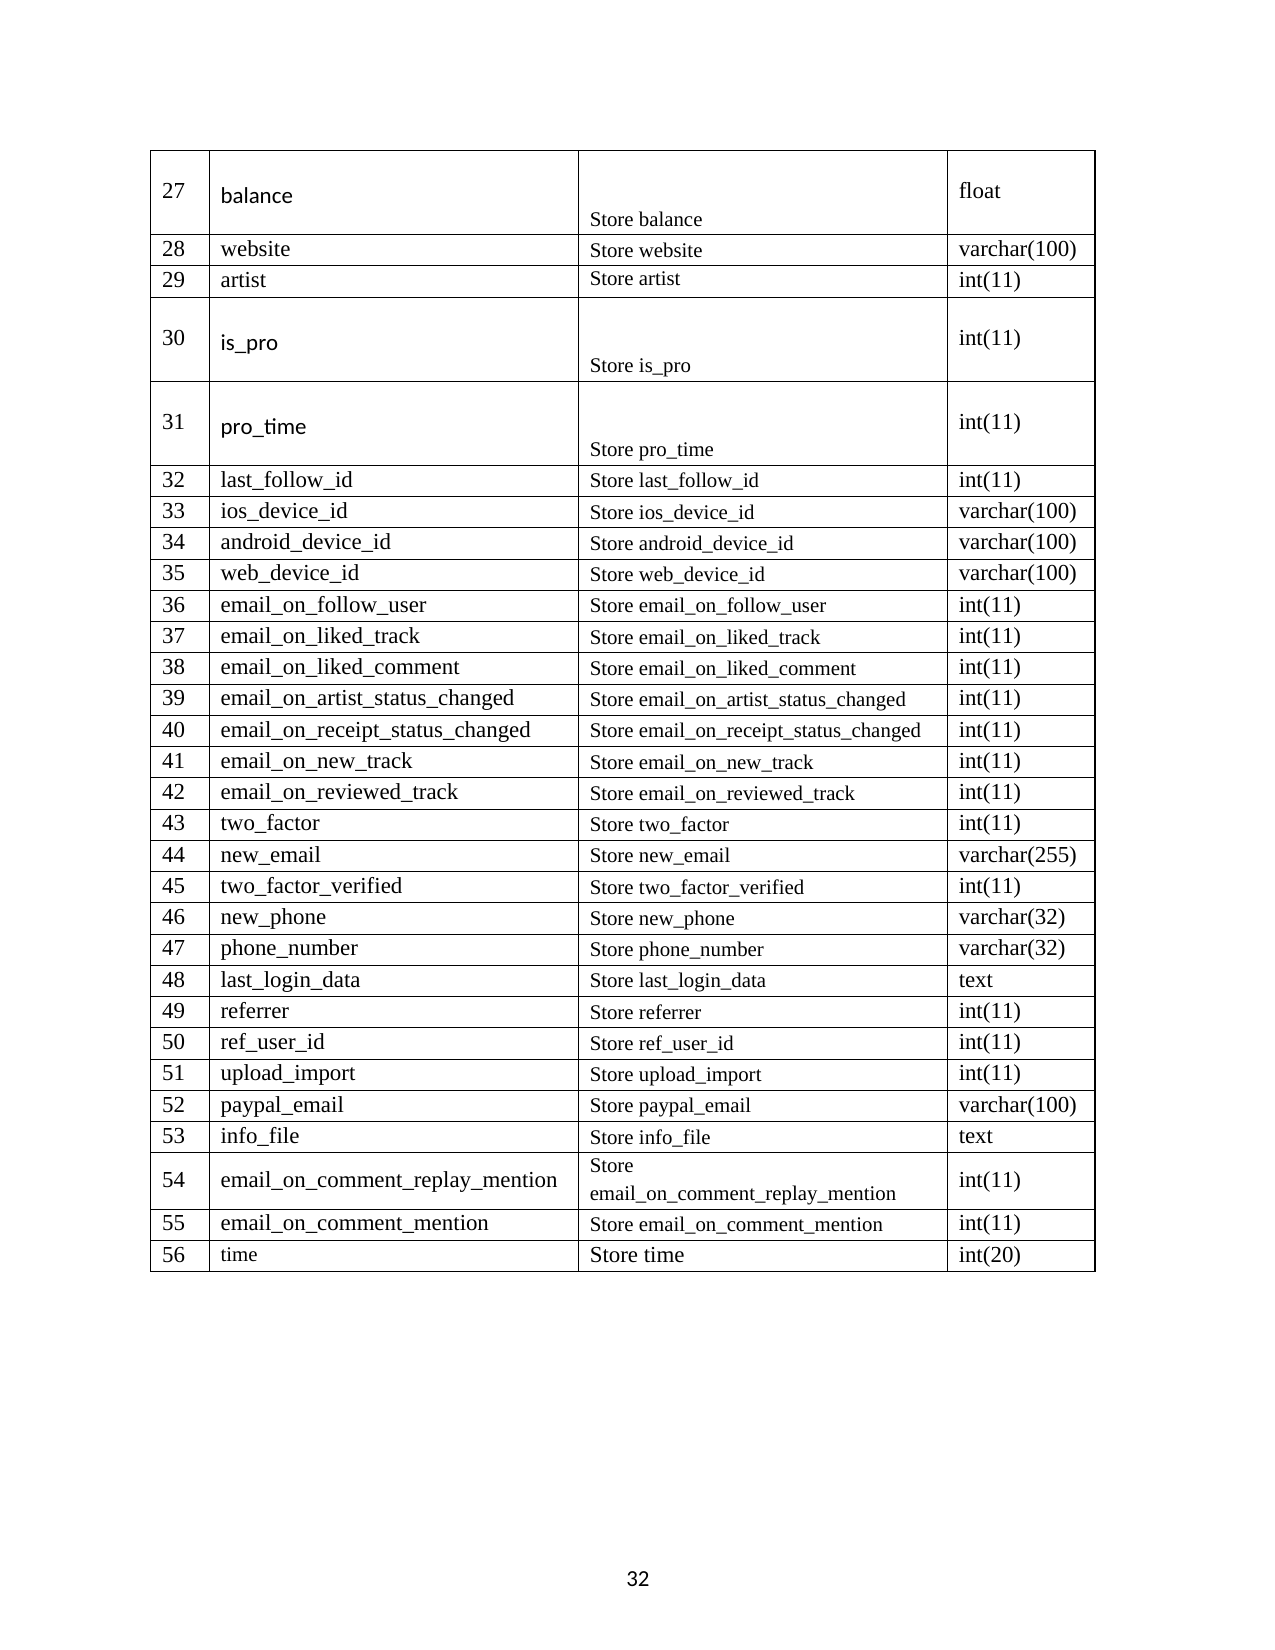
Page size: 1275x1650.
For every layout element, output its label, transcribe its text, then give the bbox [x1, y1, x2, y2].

table_cell text [948, 1122, 1094, 1152]
table_cell 51 [151, 1060, 209, 1090]
table_cell 56 [151, 1241, 209, 1271]
table_cell 40 [151, 716, 209, 746]
table_cell int(11) [948, 778, 1094, 808]
table_cell email_on_artist_status_changed [210, 685, 578, 715]
table_cell phone_number [210, 935, 578, 965]
table_cell new_phone [210, 903, 578, 933]
table_cell Store artist [579, 266, 947, 297]
table_cell Store info_file [579, 1122, 947, 1152]
table_cell 33 [151, 497, 209, 527]
table_cell android_device_id [210, 528, 578, 558]
table_cell int(20) [948, 1241, 1094, 1271]
table_cell Store website [579, 235, 947, 265]
table_cell Store ios_device_id [579, 497, 947, 527]
table_cell int(11) [948, 716, 1094, 746]
table_cell Store email_on_receipt_status_changed [579, 716, 947, 746]
table_cell 48 [151, 966, 209, 996]
table_cell varchar(32) [948, 935, 1094, 965]
table_cell Store ref_user_id [579, 1028, 947, 1058]
table_cell int(11) [948, 653, 1094, 683]
table_cell Store time [579, 1241, 947, 1271]
table_cell Store email_on_follow_user [579, 591, 947, 621]
table_cell Store two_factor_verified [579, 872, 947, 902]
table_cell int(11) [948, 810, 1094, 840]
table_cell ref_user_id [210, 1028, 578, 1058]
table_cell varchar(100) [948, 235, 1094, 265]
table_cell 44 [151, 841, 209, 871]
table_cell Store phone_number [579, 935, 947, 965]
table_cell 29 [151, 266, 209, 297]
table_cell Store email_on_comment_replay_mention [579, 1153, 947, 1208]
table_cell Store is_pro [579, 298, 947, 381]
table_cell 30 [151, 298, 209, 381]
table_cell Store two_factor [579, 810, 947, 840]
table_cell varchar(100) [948, 497, 1094, 527]
table_cell email_on_reviewed_track [210, 778, 578, 808]
table_cell artist [210, 266, 578, 297]
table_cell two_factor [210, 810, 578, 840]
table_cell 43 [151, 810, 209, 840]
table_cell 55 [151, 1210, 209, 1240]
table_cell float [948, 151, 1094, 234]
table_cell 54 [151, 1153, 209, 1208]
table_cell time [210, 1241, 578, 1271]
table_cell 34 [151, 528, 209, 558]
table_cell 37 [151, 622, 209, 652]
table_cell email_on_follow_user [210, 591, 578, 621]
table_cell 47 [151, 935, 209, 965]
table_cell 49 [151, 997, 209, 1027]
table_cell Store pro_time [579, 382, 947, 465]
table_cell 36 [151, 591, 209, 621]
table_cell paypal_email [210, 1091, 578, 1121]
table_cell referrer [210, 997, 578, 1027]
table_cell [210, 151, 578, 234]
table_cell 45 [151, 872, 209, 902]
table_cell 28 [151, 235, 209, 265]
table_cell [210, 298, 578, 381]
table_cell int(11) [948, 298, 1094, 381]
table_cell Store new_phone [579, 903, 947, 933]
table_cell Store balance [579, 151, 947, 234]
table_cell Store new_email [579, 841, 947, 871]
table_cell ios_device_id [210, 497, 578, 527]
table_cell int(11) [948, 1060, 1094, 1090]
table_cell 46 [151, 903, 209, 933]
table_cell int(11) [948, 747, 1094, 777]
table_cell int(11) [948, 872, 1094, 902]
table_cell last_login_data [210, 966, 578, 996]
table_cell 53 [151, 1122, 209, 1152]
table_cell varchar(32) [948, 903, 1094, 933]
table_cell varchar(100) [948, 560, 1094, 590]
table_cell Store android_device_id [579, 528, 947, 558]
table_cell 32 [151, 466, 209, 496]
table_cell int(11) [948, 266, 1094, 297]
table_cell 31 [151, 382, 209, 465]
table_cell email_on_new_track [210, 747, 578, 777]
table_cell [210, 382, 578, 465]
table_cell int(11) [948, 622, 1094, 652]
table_cell website [210, 235, 578, 265]
table_cell Store web_device_id [579, 560, 947, 590]
table_cell Store referrer [579, 997, 947, 1027]
table_cell email_on_liked_comment [210, 653, 578, 683]
table_cell Store last_follow_id [579, 466, 947, 496]
table_cell Store email_on_liked_track [579, 622, 947, 652]
table_cell int(11) [948, 997, 1094, 1027]
table_cell new_email [210, 841, 578, 871]
table_cell varchar(100) [948, 528, 1094, 558]
table_cell email_on_comment_replay_mention [210, 1153, 578, 1208]
table_cell int(11) [948, 1210, 1094, 1240]
table_cell info_file [210, 1122, 578, 1152]
table_cell 38 [151, 653, 209, 683]
table_cell int(11) [948, 1153, 1094, 1208]
table_cell Store email_on_new_track [579, 747, 947, 777]
table_cell email_on_liked_track [210, 622, 578, 652]
table_cell 41 [151, 747, 209, 777]
table_cell Store upload_import [579, 1060, 947, 1090]
table_cell 35 [151, 560, 209, 590]
table_cell varchar(100) [948, 1091, 1094, 1121]
table_cell web_device_id [210, 560, 578, 590]
table_cell text [948, 966, 1094, 996]
table_cell int(11) [948, 382, 1094, 465]
table_cell upload_import [210, 1060, 578, 1090]
table_cell int(11) [948, 1028, 1094, 1058]
table_cell last_follow_id [210, 466, 578, 496]
table_cell 27 [151, 151, 209, 234]
table_cell varchar(255) [948, 841, 1094, 871]
table_cell Store paypal_email [579, 1091, 947, 1121]
table_cell int(11) [948, 466, 1094, 496]
table_cell email_on_comment_mention [210, 1210, 578, 1240]
table_cell int(11) [948, 685, 1094, 715]
table_cell two_factor_verified [210, 872, 578, 902]
table_cell Store email_on_reviewed_track [579, 778, 947, 808]
table_cell Store email_on_artist_status_changed [579, 685, 947, 715]
table_cell Store last_login_data [579, 966, 947, 996]
table_cell 39 [151, 685, 209, 715]
table_cell 52 [151, 1091, 209, 1121]
table_cell 50 [151, 1028, 209, 1058]
table_cell Store email_on_liked_comment [579, 653, 947, 683]
table_cell int(11) [948, 591, 1094, 621]
table_cell Store email_on_comment_mention [579, 1210, 947, 1240]
table_cell email_on_receipt_status_changed [210, 716, 578, 746]
table_cell 42 [151, 778, 209, 808]
